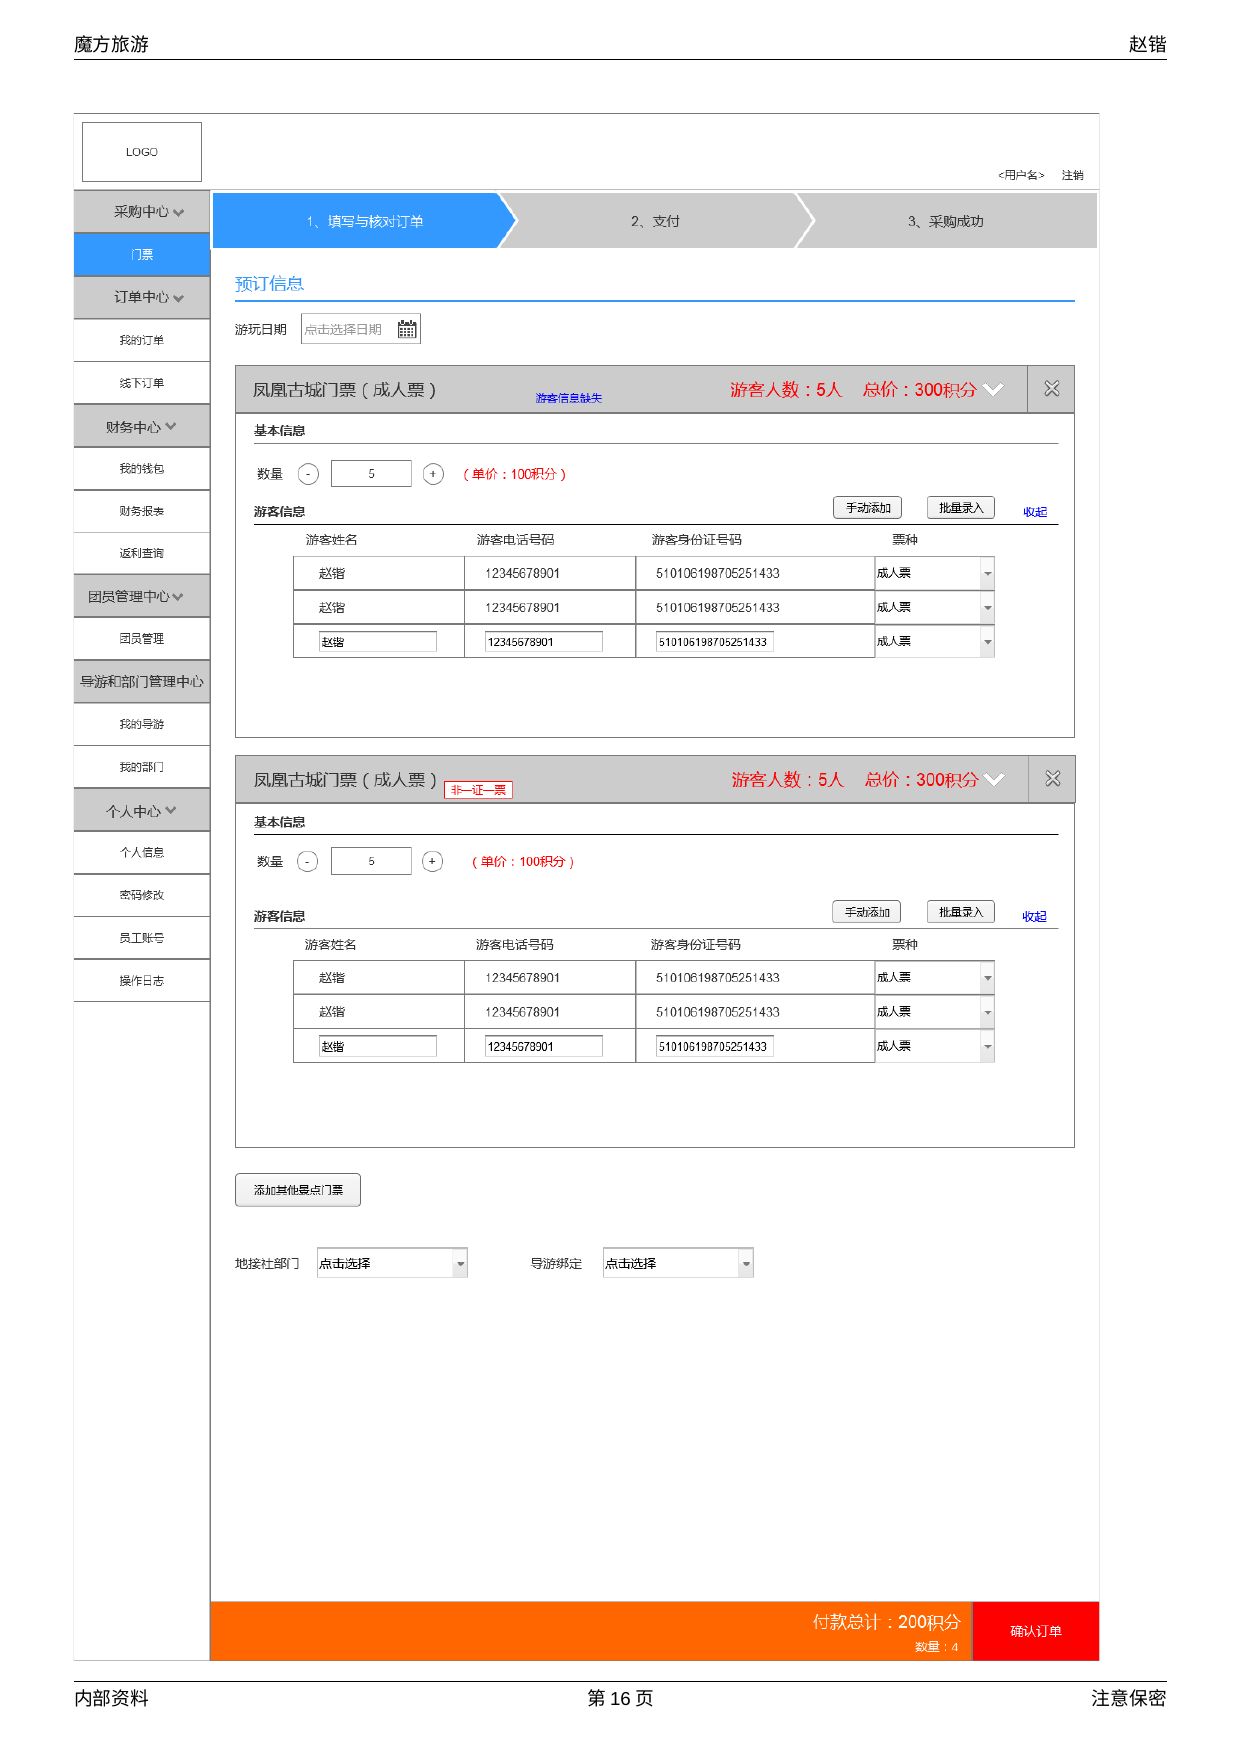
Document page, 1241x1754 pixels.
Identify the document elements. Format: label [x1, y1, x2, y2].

picture [73, 113, 1100, 1661]
